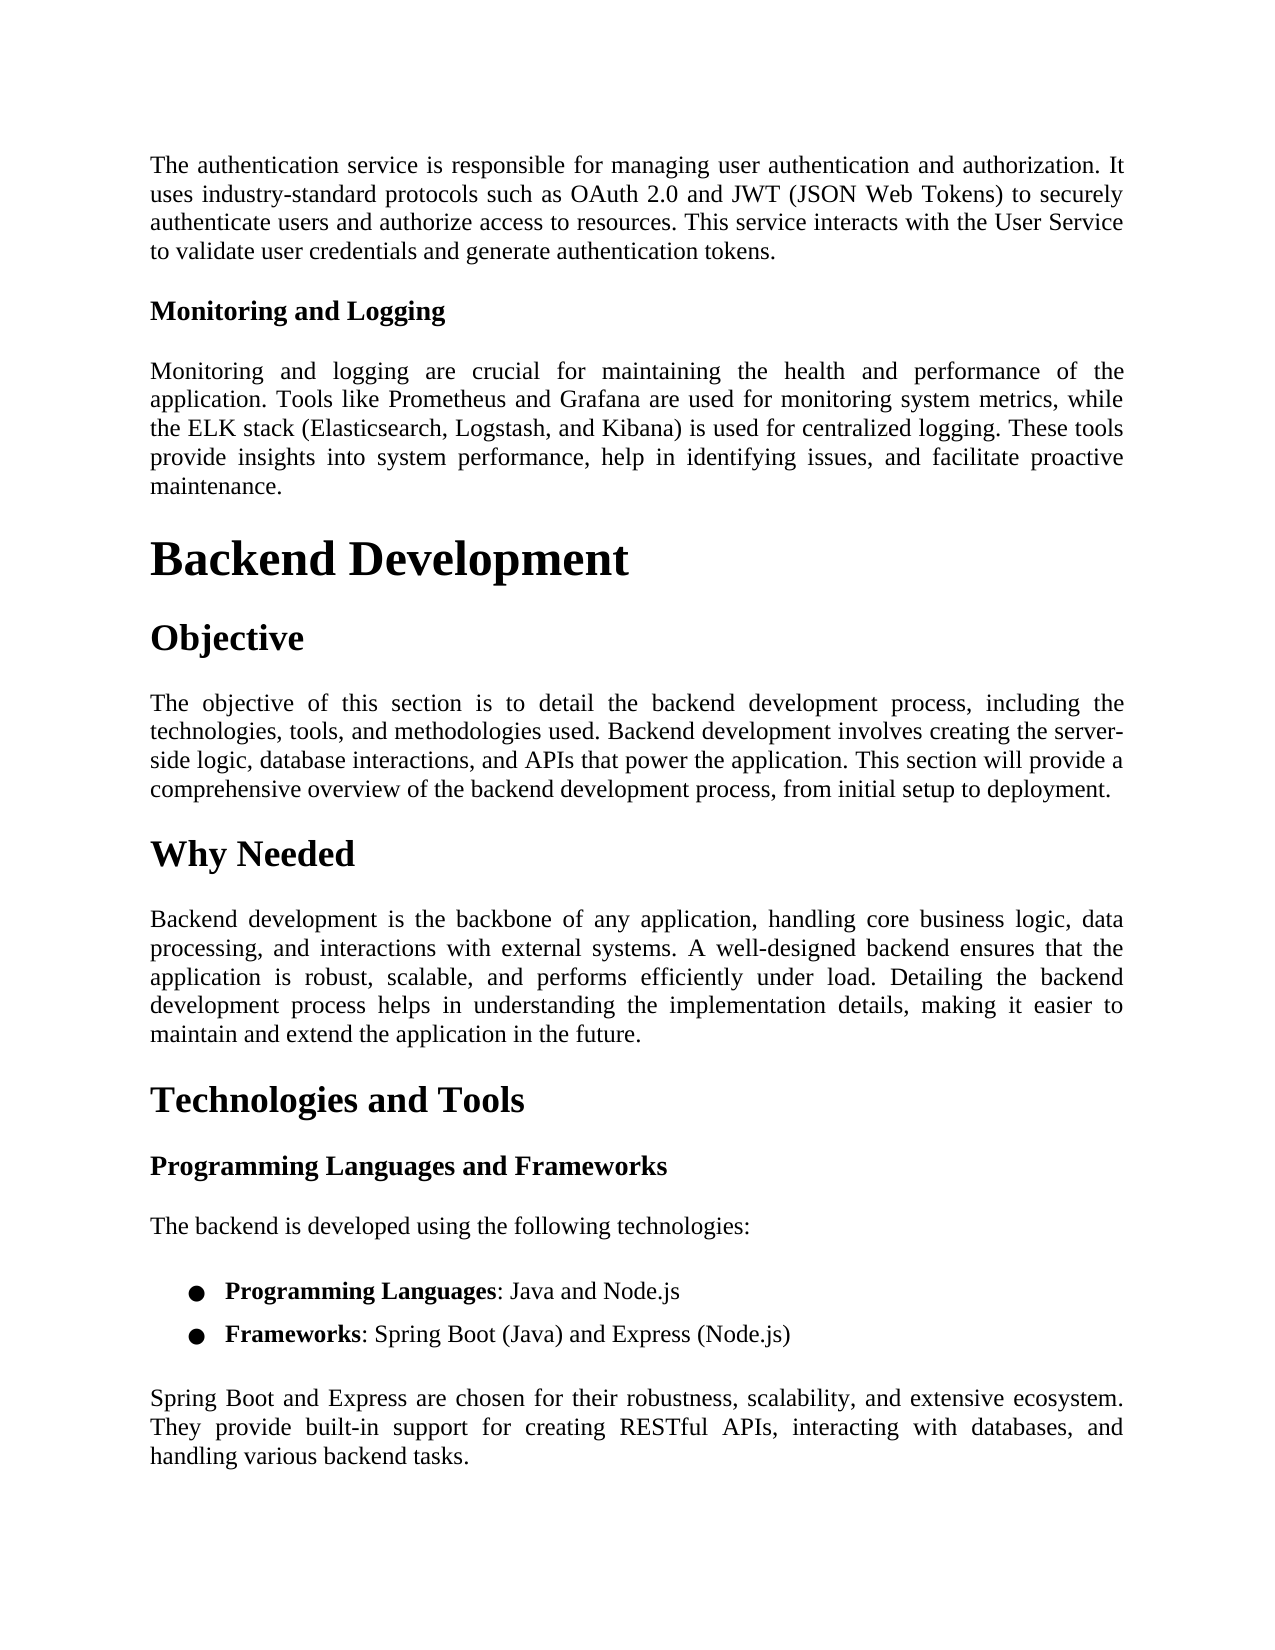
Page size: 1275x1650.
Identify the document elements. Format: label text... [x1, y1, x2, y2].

text Spring Boot and Express are chosen for their robustness, scalability, and extensive ecosystem. They provide built-in support for creating RESTful APIs, interacting with databases, and handling various backend tasks. [150, 1383, 1125, 1469]
list Programming Languages: Java and Node.js [187, 1269, 1125, 1311]
text Monitoring and Logging [150, 294, 1125, 327]
text Backend development is the backbone of any application, handling core business logic, data processing, and interactions with external systems. A well-designed backend ensures that the application is robust, scalable, and performs efficiently under load. Detailing the backend development process helps in understanding the implementation details, making it easier to maintain and extend the application in the future. [150, 904, 1125, 1048]
text Programming Languages and Frameworks [150, 1149, 1125, 1182]
text The objective of this section is to detail the backend development process, including the technologies, tools, and methodologies used. Backend development involves creating the server-side logic, database interactions, and APIs that power the application. This section will provide a comprehensive overview of the backend development process, from initial setup to deployment. [150, 688, 1125, 803]
text Technologies and Tools [150, 1077, 1125, 1120]
text The authentication service is responsible for managing user authentication and authorization. It uses industry-standard protocols such as OAuth 2.0 and JWT (JSON Web Tokens) to securely authenticate users and authorize access to resources. This service interacts with the User Service to validate user credentials and generate authentication tokens. [150, 150, 1125, 265]
text The backend is developed using the following technologies: [150, 1211, 1125, 1239]
text Backend Development [150, 529, 1125, 586]
text Monitoring and logging are crucial for maintaining the health and performance of the application. Tools like Prometheus and Grafana are used for monitoring system metrics, while the ELK stack (Elasticsearch, Logstash, and Kibana) is used for centralized logging. These tools provide insights into system performance, help in identifying issues, and facilitate proactive maintenance. [150, 356, 1125, 499]
list Frameworks: Spring Boot (Java) and Express (Node.js) [187, 1311, 1125, 1354]
text Why Needed [150, 832, 1125, 875]
text Objective [150, 615, 1125, 658]
